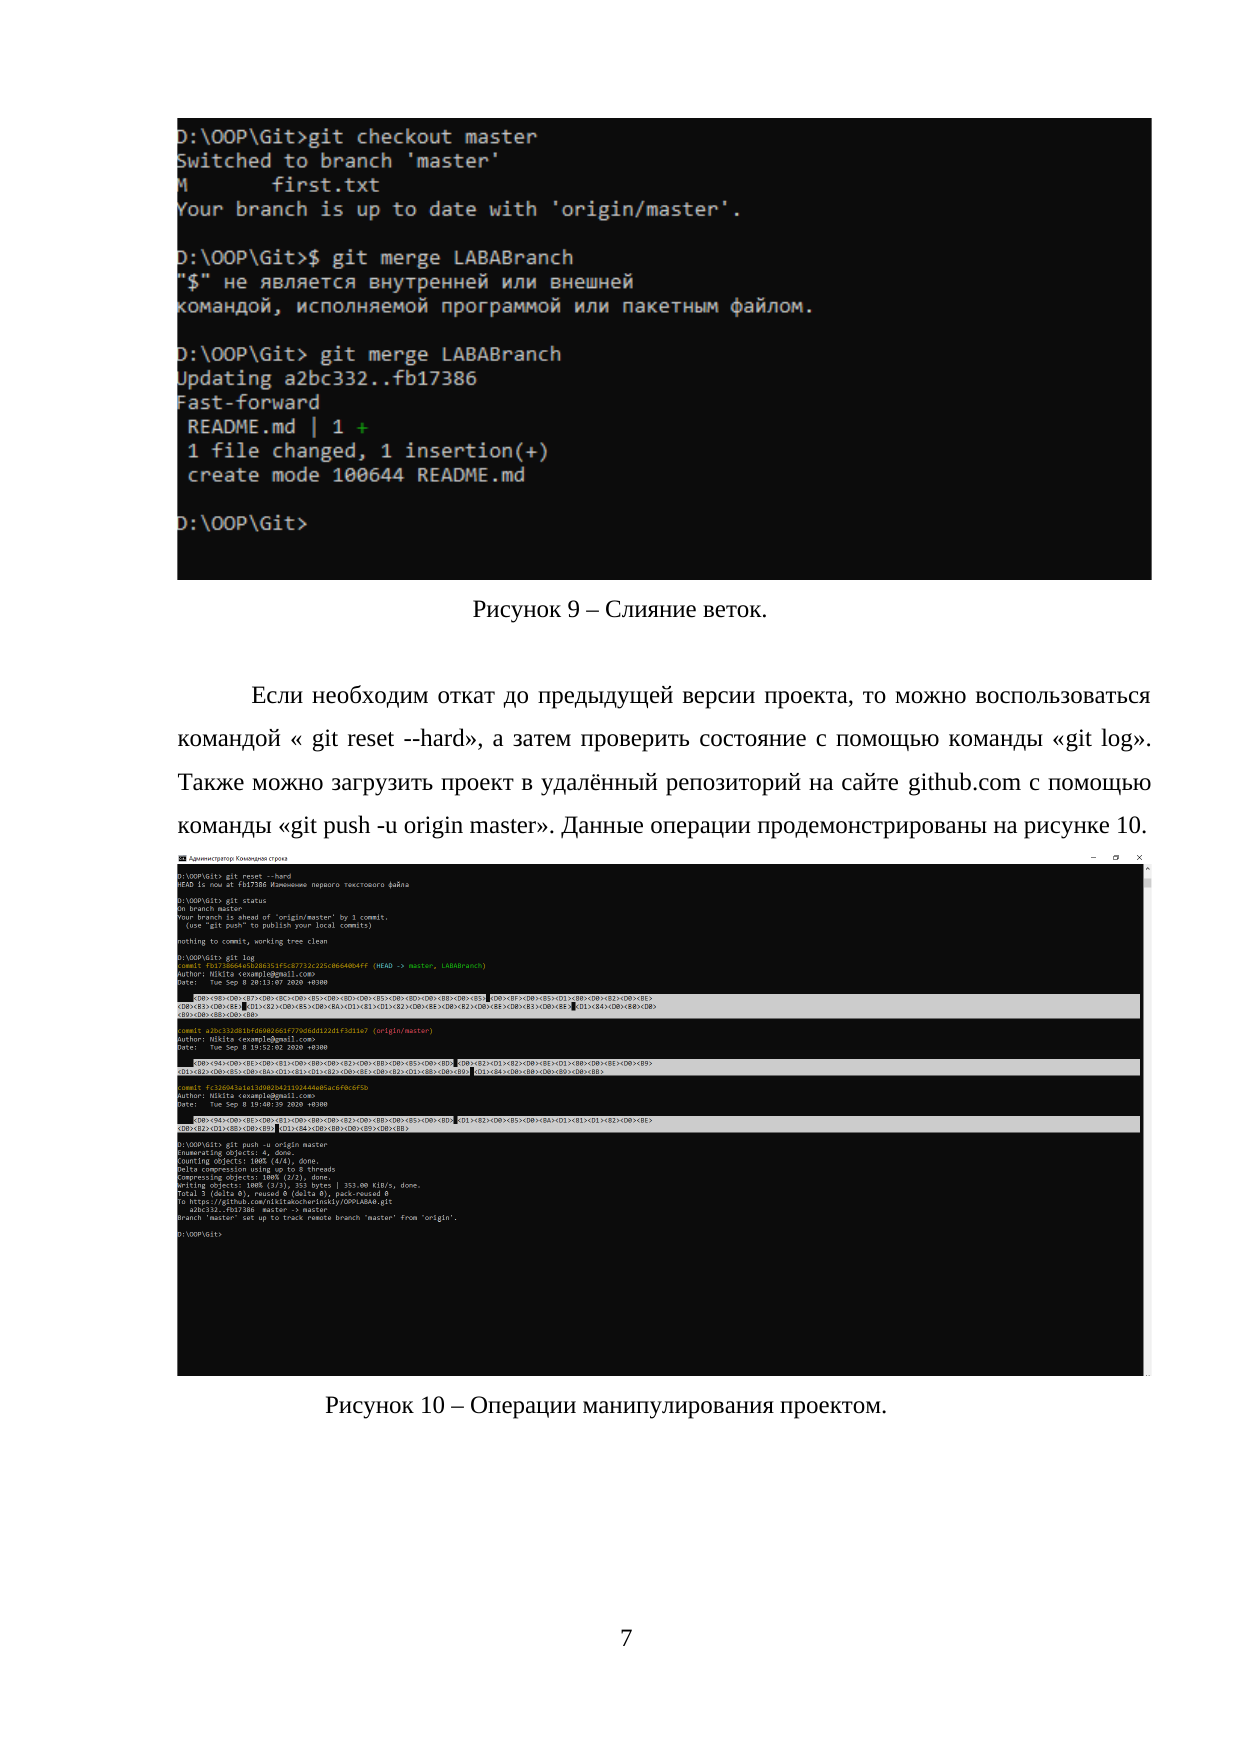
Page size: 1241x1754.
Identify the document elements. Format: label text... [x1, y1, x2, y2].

text Рисунок 10 – Операции манипулирования проектом. [251, 1390, 1152, 1419]
text Если необходим откат до предыдущей версии проекта, то можно воспользоваться командой « git reset --hard», а затем проверить состояние с помощью команды «git log». Также можно загрузить проект в удалённый репозиторий на сайте github.com с помощью команды «git push -u origin master». Данные операции продемонстрированы на рисунке 10. [177, 680, 1152, 838]
picture [177, 852, 1152, 1376]
text Рисунок 9 – Слияние веток. [398, 594, 1152, 623]
picture [177, 118, 1152, 580]
